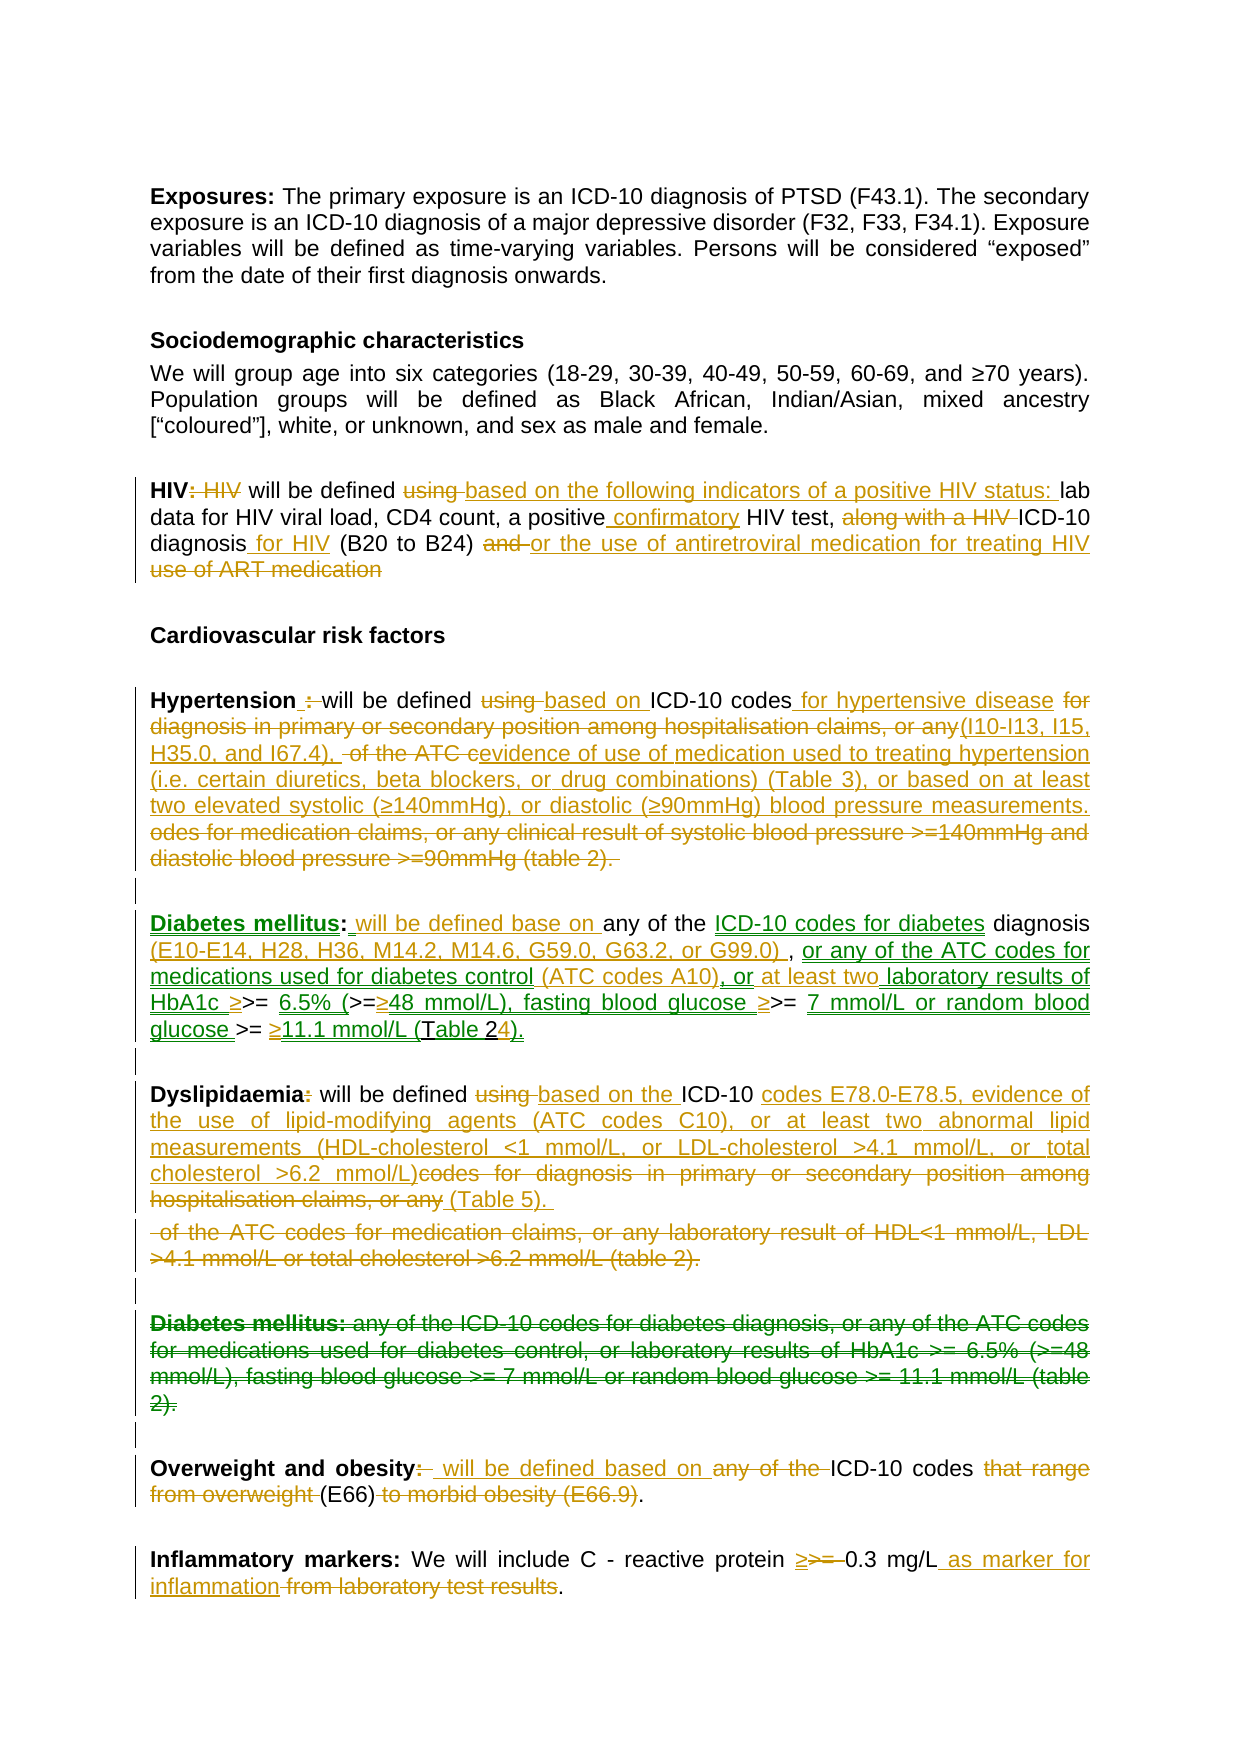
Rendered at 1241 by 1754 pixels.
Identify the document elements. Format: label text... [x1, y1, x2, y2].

text Inflammatory markers: We will include C - reactive protein 0.3 mg/L. [150, 1546, 1090, 1599]
text Hypertensionwill be defined ICD-10 codes [150, 790, 1090, 815]
text HIV will be defined lab data for HIV viral load, CD4 count, a positive HIV test, ICD-10 diagnosis (B20 to B24) [150, 477, 1090, 583]
text Hypertensionwill be defined ICD-10 codes [150, 687, 1090, 789]
text Hypertensionwill be defined ICD-10 codes [150, 816, 1090, 871]
text Sociodemographic characteristics [150, 327, 1090, 353]
text Dyslipidaemia will be defined ICD-10 [150, 1081, 1090, 1130]
text Cardiovascular risk factors [150, 622, 1090, 648]
text Dyslipidaemia will be defined ICD-10 [150, 1131, 1090, 1213]
text Overweight and obesityICD-10 codes (E66). [150, 1455, 1090, 1507]
text T [150, 910, 1090, 1042]
text We will group age into six categories (18-29, 30-39, 40-49, 50-59, 60-69, and ≥70 years). Population groups will be defined as Black African, Indian/Asian, mixed ancestry [“coloured”], white, or unknown, and sex as male and female. [150, 359, 1090, 438]
text Exposures: The primary exposure is an ICD-10 diagnosis of PTSD (F43.1). The secondary exposure is an ICD-10 diagnosis of a major depressive disorder (F32, F33, F34.1). Exposure variables will be defined as time-varying variables. Persons will be considered “exposed” from the date of their first diagnosis onwards. [150, 183, 1090, 288]
